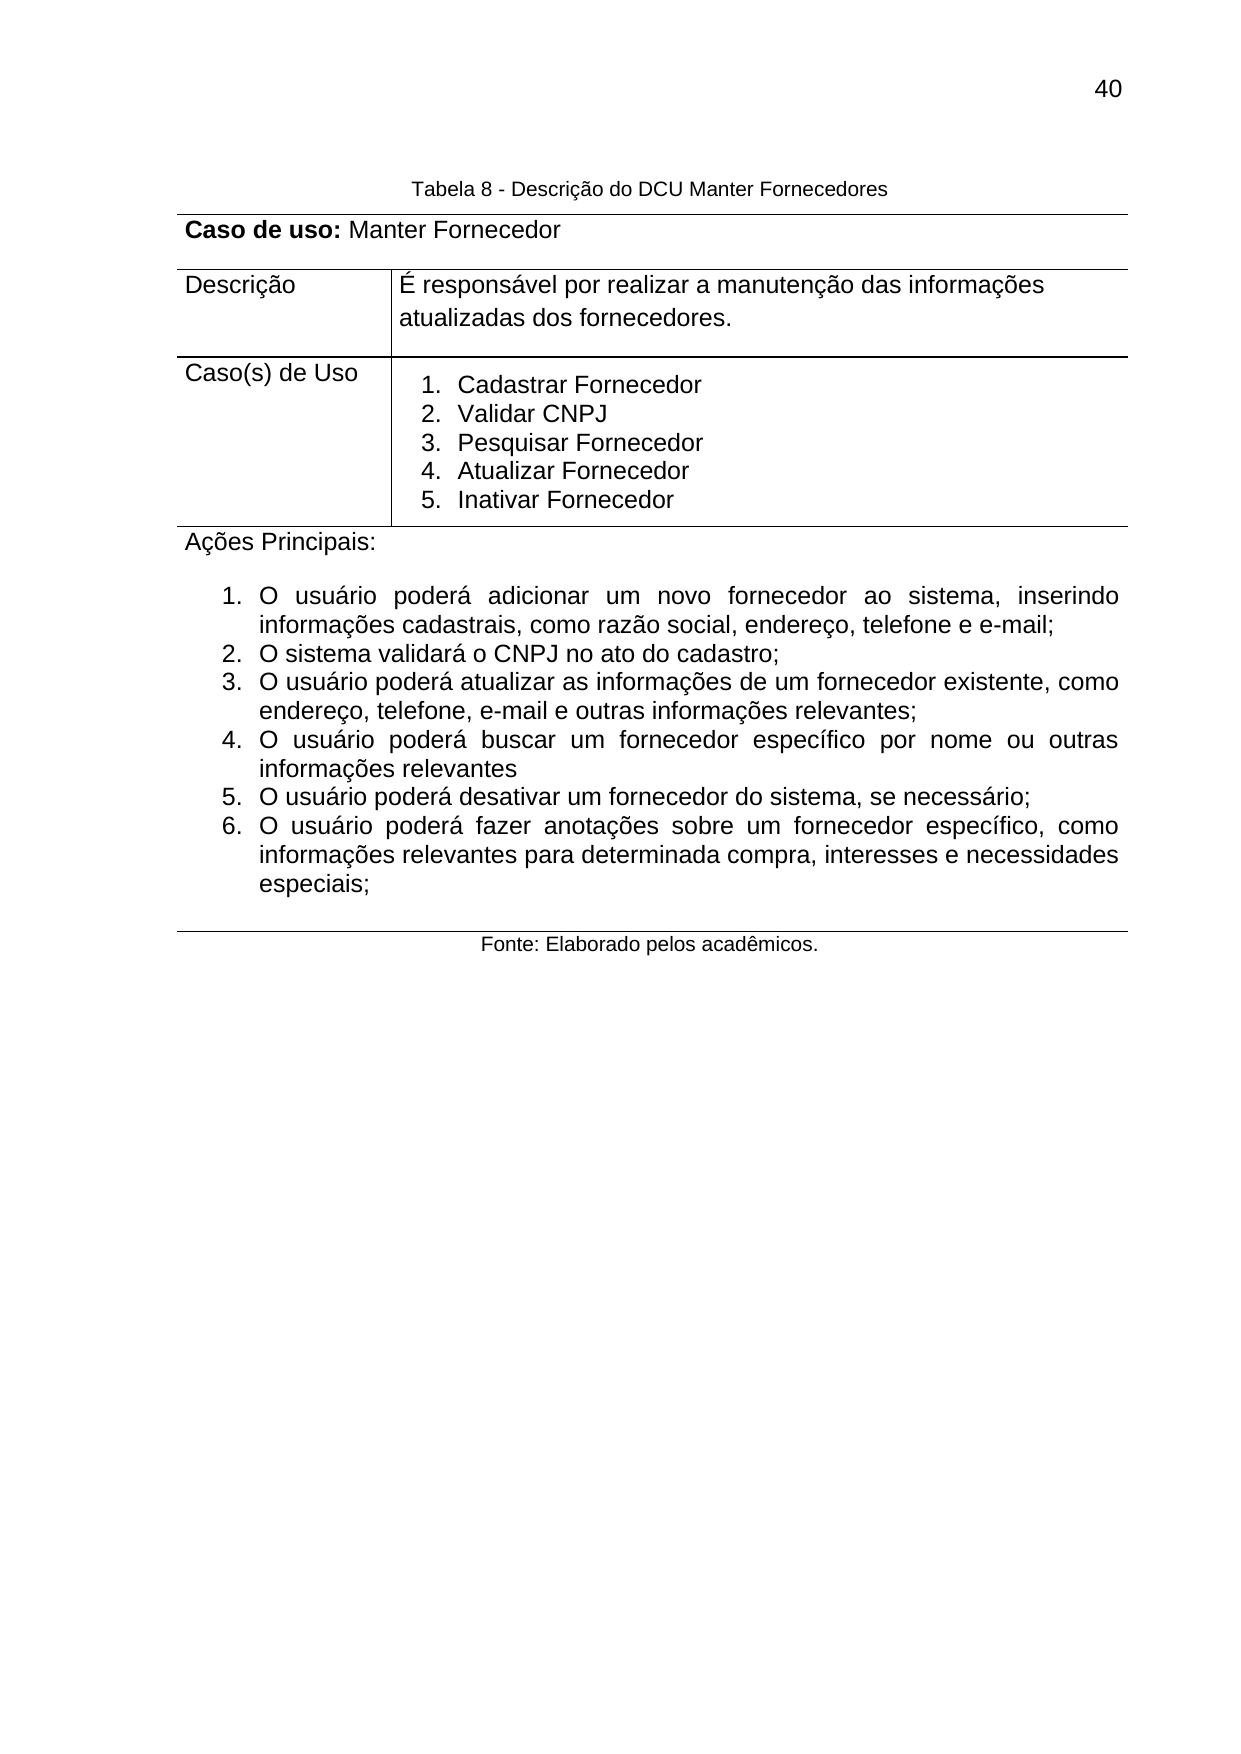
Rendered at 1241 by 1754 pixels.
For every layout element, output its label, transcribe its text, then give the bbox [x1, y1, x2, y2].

table_cell Caso(s) de Uso [177, 358, 391, 526]
table_cell Ações Principais: O usuário poderá adicionar um novo fornecedor ao sistema, inserindo informações cadastrais, como razão social, endereço, telefone e e-mail; O sistema validará o CNPJ no ato do cadastro; O usuário poderá atualizar as informações de um fornecedor existente, como endereço, telefone, e-mail e outras informações relevantes; O usuário poderá buscar um fornecedor específico por nome ou outras informações relevantes O usuário poderá desativar um fornecedor do sistema, se necessário; O usuário poderá fazer anotações sobre um fornecedor específico, como informações relevantes para determinada compra, interesses e necessidades especiais; [177, 527, 1127, 931]
table_cell É responsável por realizar a manutenção das informações atualizadas dos fornecedores. [392, 270, 1127, 356]
table_cell Cadastrar Fornecedor Validar CNPJ Pesquisar Fornecedor Atualizar Fornecedor Inativar Fornecedor [392, 358, 1127, 526]
text Tabela 8 - Descrição do DCU Manter Fornecedores [177, 177, 1122, 201]
table_header Caso de uso: Manter Fornecedor [177, 215, 1127, 268]
text Fonte: Elaborado pelos acadêmicos. [177, 932, 1122, 956]
table_cell Descrição [177, 270, 391, 356]
